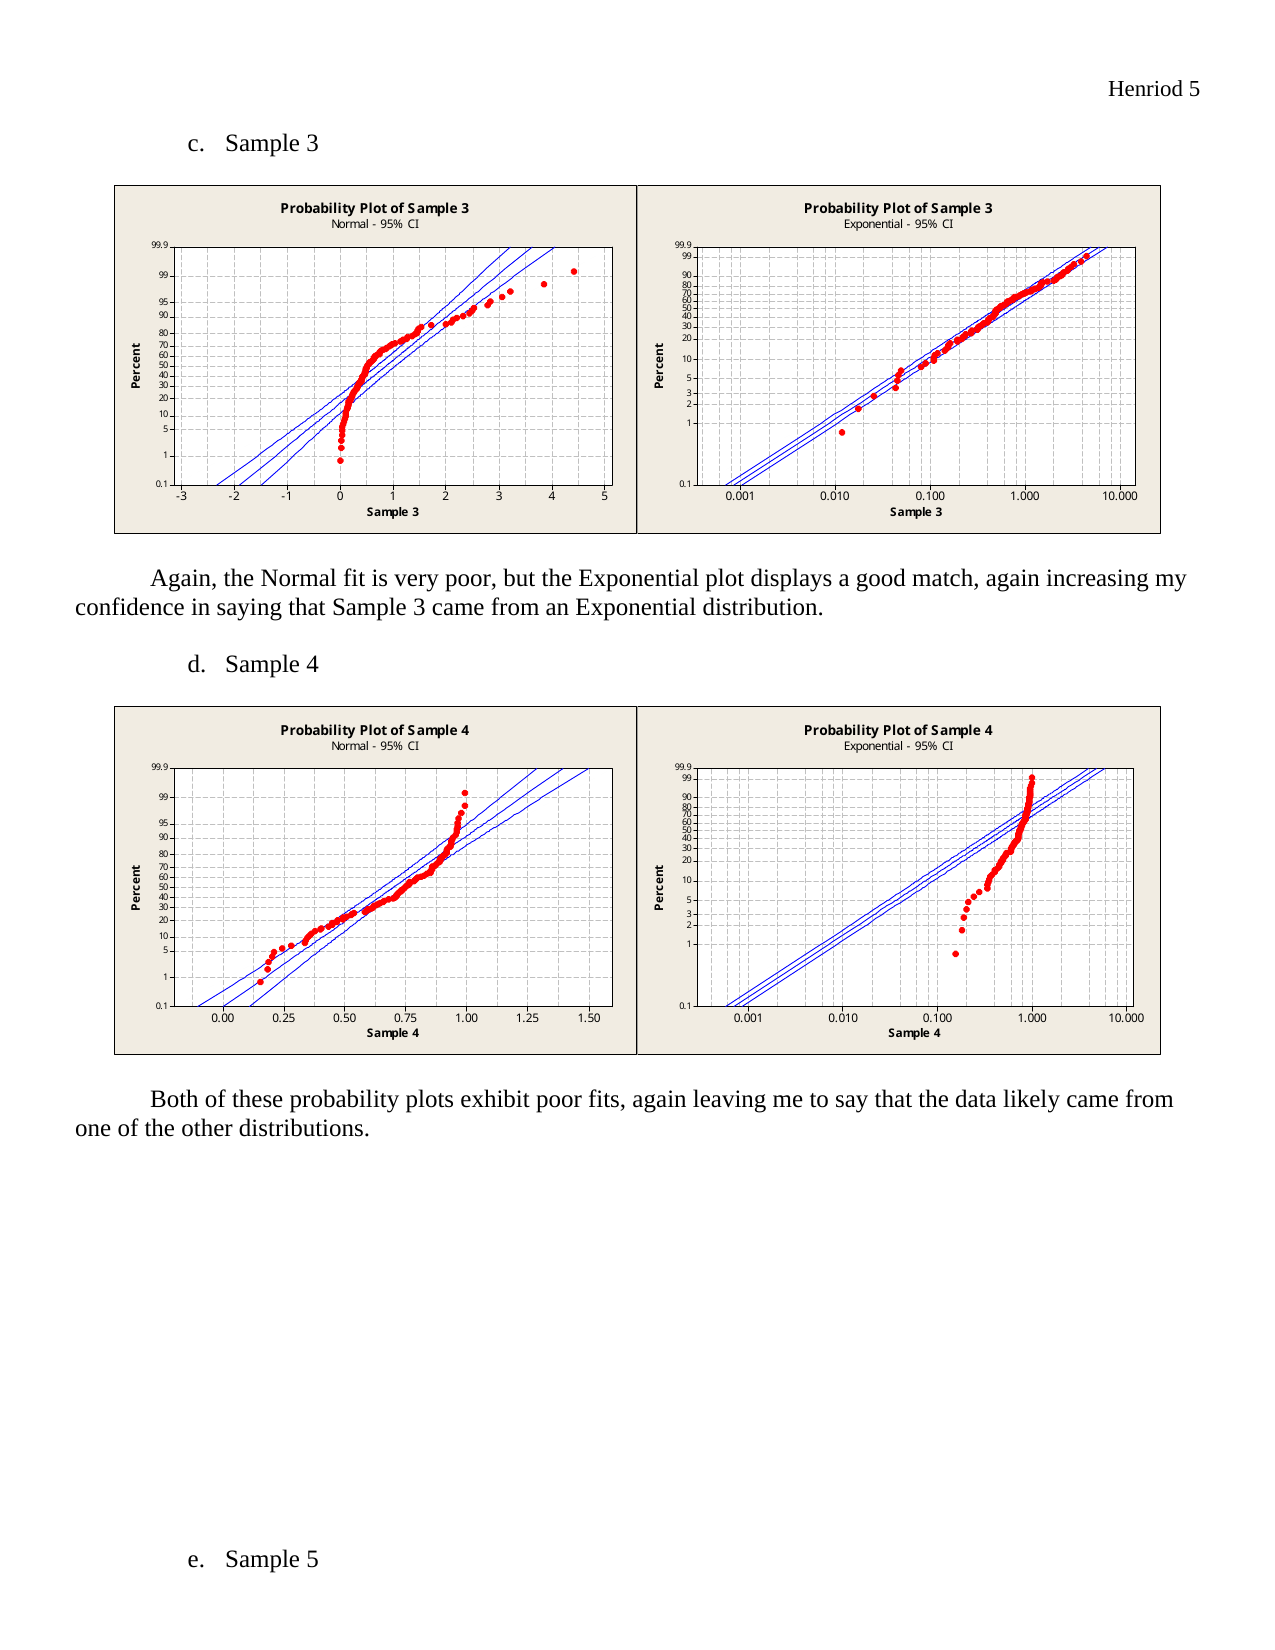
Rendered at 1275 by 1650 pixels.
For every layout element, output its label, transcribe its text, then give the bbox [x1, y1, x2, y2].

list Sample 4 [187, 649, 1200, 678]
list Sample 3 [187, 128, 1200, 156]
text Again, the Normal fit is very poor, but the Exponential plot displays a good match, again increasing my confidence in saying that Sample 3 came from an Exponential distribution. [75, 563, 1200, 620]
text Both of these probability plots exhibit poor fits, again leaving me to say that the data likely came from one of the other distributions. [75, 1084, 1200, 1142]
list Sample 5 [187, 1544, 1200, 1573]
